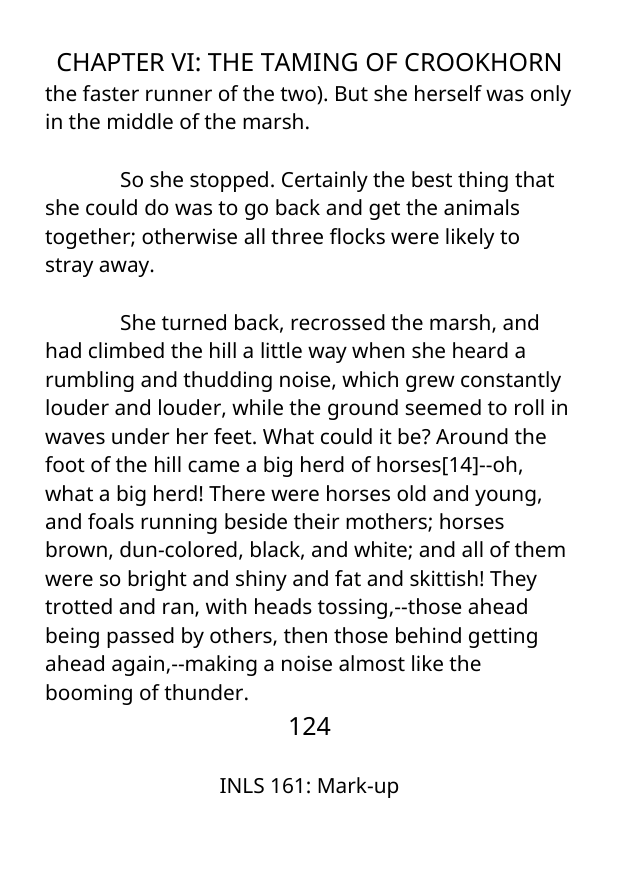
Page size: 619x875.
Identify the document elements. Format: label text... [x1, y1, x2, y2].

text She turned back, recrossed the marsh, and had climbed the hill a little way when she heard a rumbling and thudding noise, which grew constantly louder and louder, while the ground seemed to roll in waves under her feet. What could it be? Around the foot of the hill came a big herd of horses[14]--oh, what a big herd! There were horses old and young, and foals running beside their mothers; horses brown, dun-colored, black, and white; and all of them were so bright and shiny and fat and skittish! They trotted and ran, with heads tossing,--those ahead being passed by others, then those behind getting ahead again,--making a noise almost like the booming of thunder. [45, 308, 574, 706]
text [45, 79, 574, 136]
text So she stopped. Certainly the best thing that she could do was to go back and get the animals together; otherwise all three flocks were likely to stray away. [45, 165, 574, 279]
